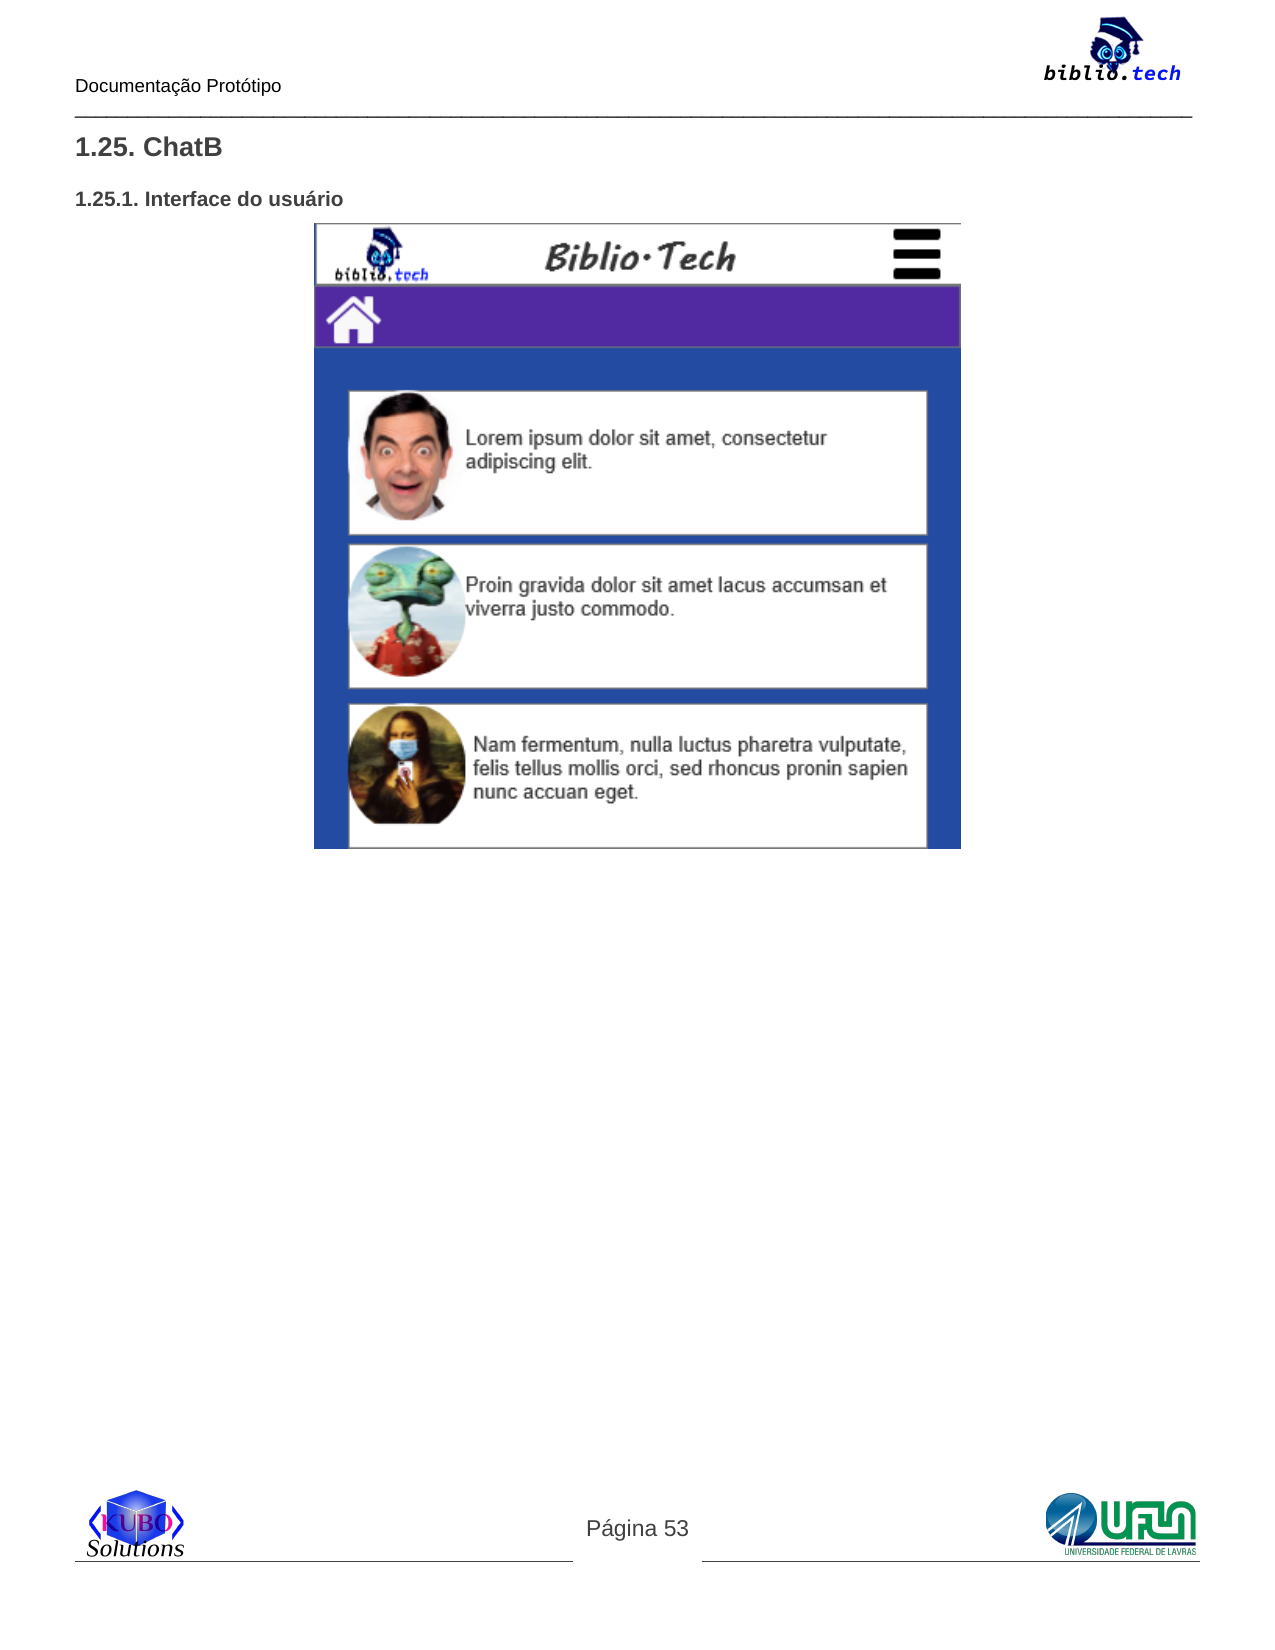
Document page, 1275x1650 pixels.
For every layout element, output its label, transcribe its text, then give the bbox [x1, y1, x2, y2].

picture [86, 1472, 185, 1561]
subtitle ChatB [75, 131, 1200, 162]
subtitle Interface do usuário [75, 187, 1200, 211]
picture [1038, 11, 1187, 95]
picture [1046, 1493, 1196, 1555]
picture [314, 223, 961, 849]
